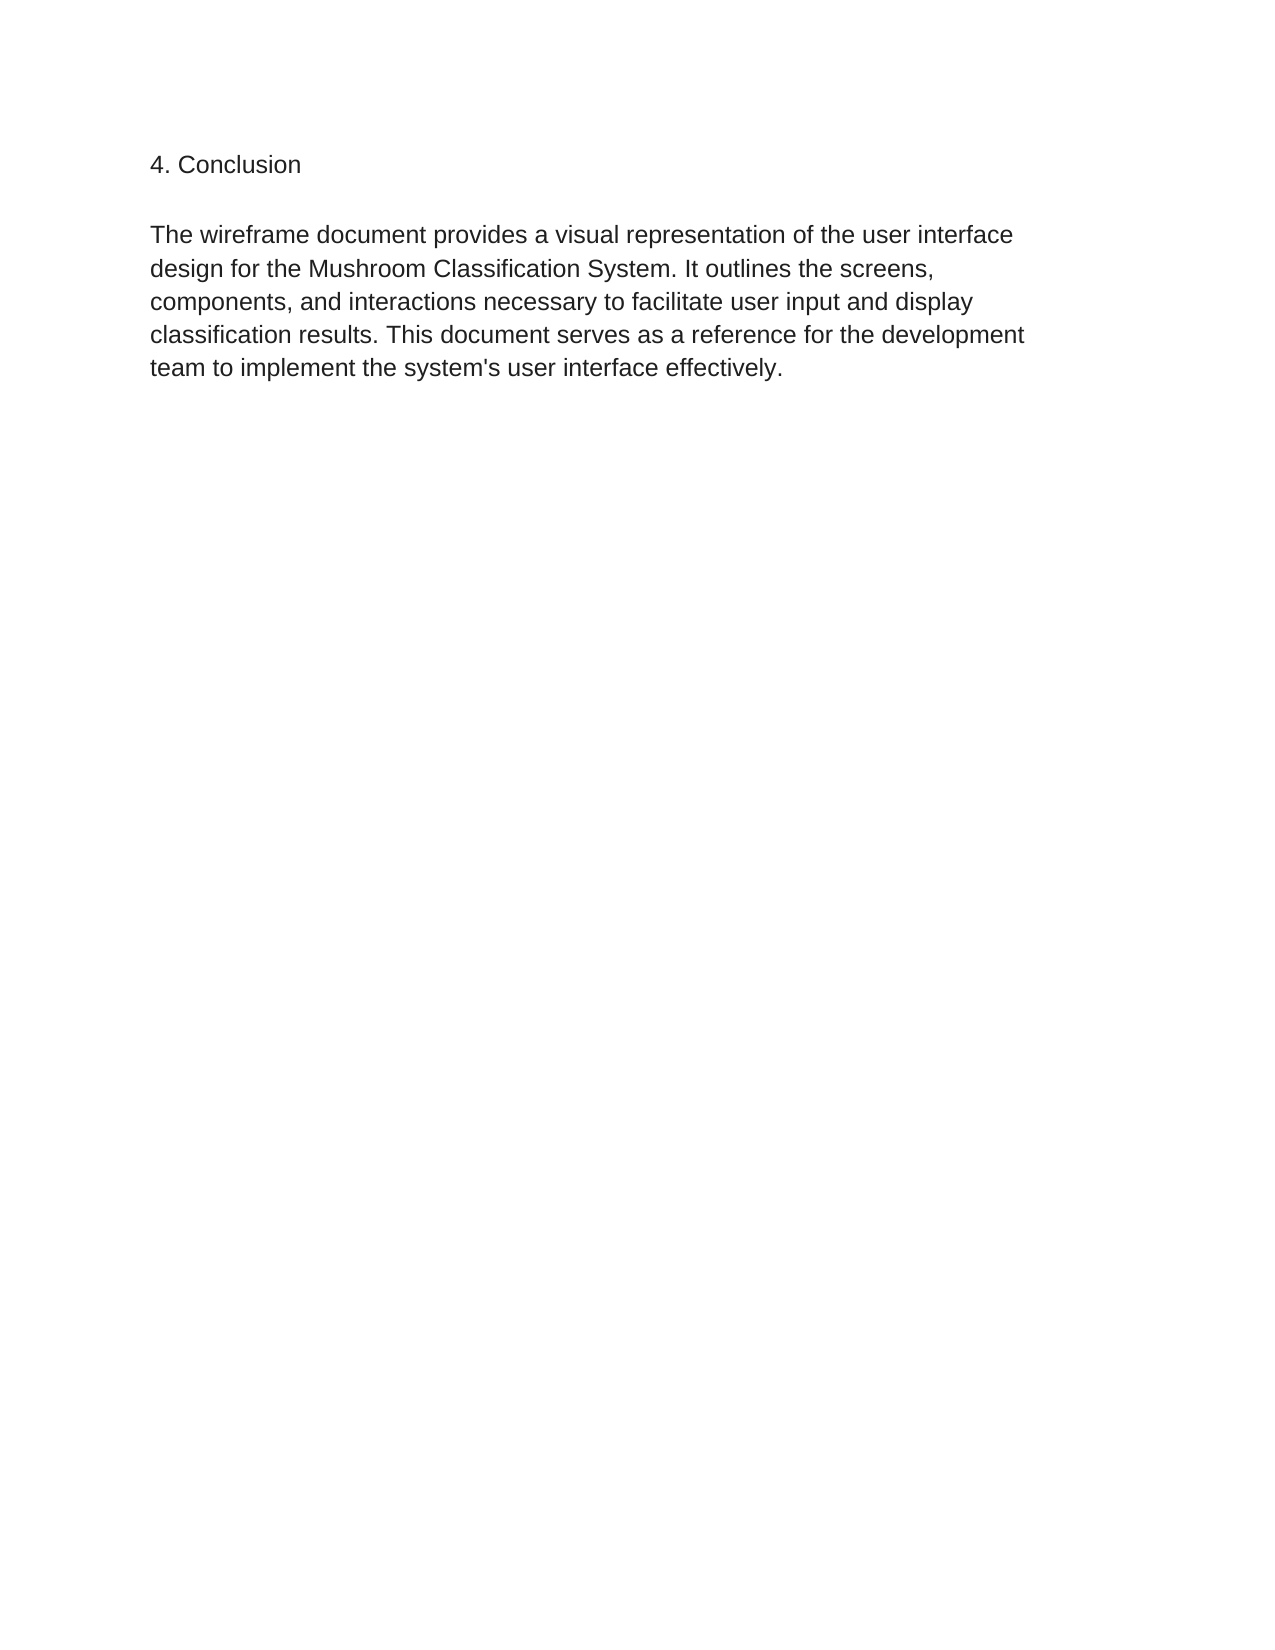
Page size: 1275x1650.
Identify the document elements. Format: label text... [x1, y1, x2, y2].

text 4. Conclusion [150, 150, 1050, 179]
text The wireframe document provides a visual representation of the user interface design for the Mushroom Classification System. It outlines the screens, components, and interactions necessary to facilitate user input and display classification results. This document serves as a reference for the development team to implement the system's user interface effectively. [150, 221, 1050, 381]
